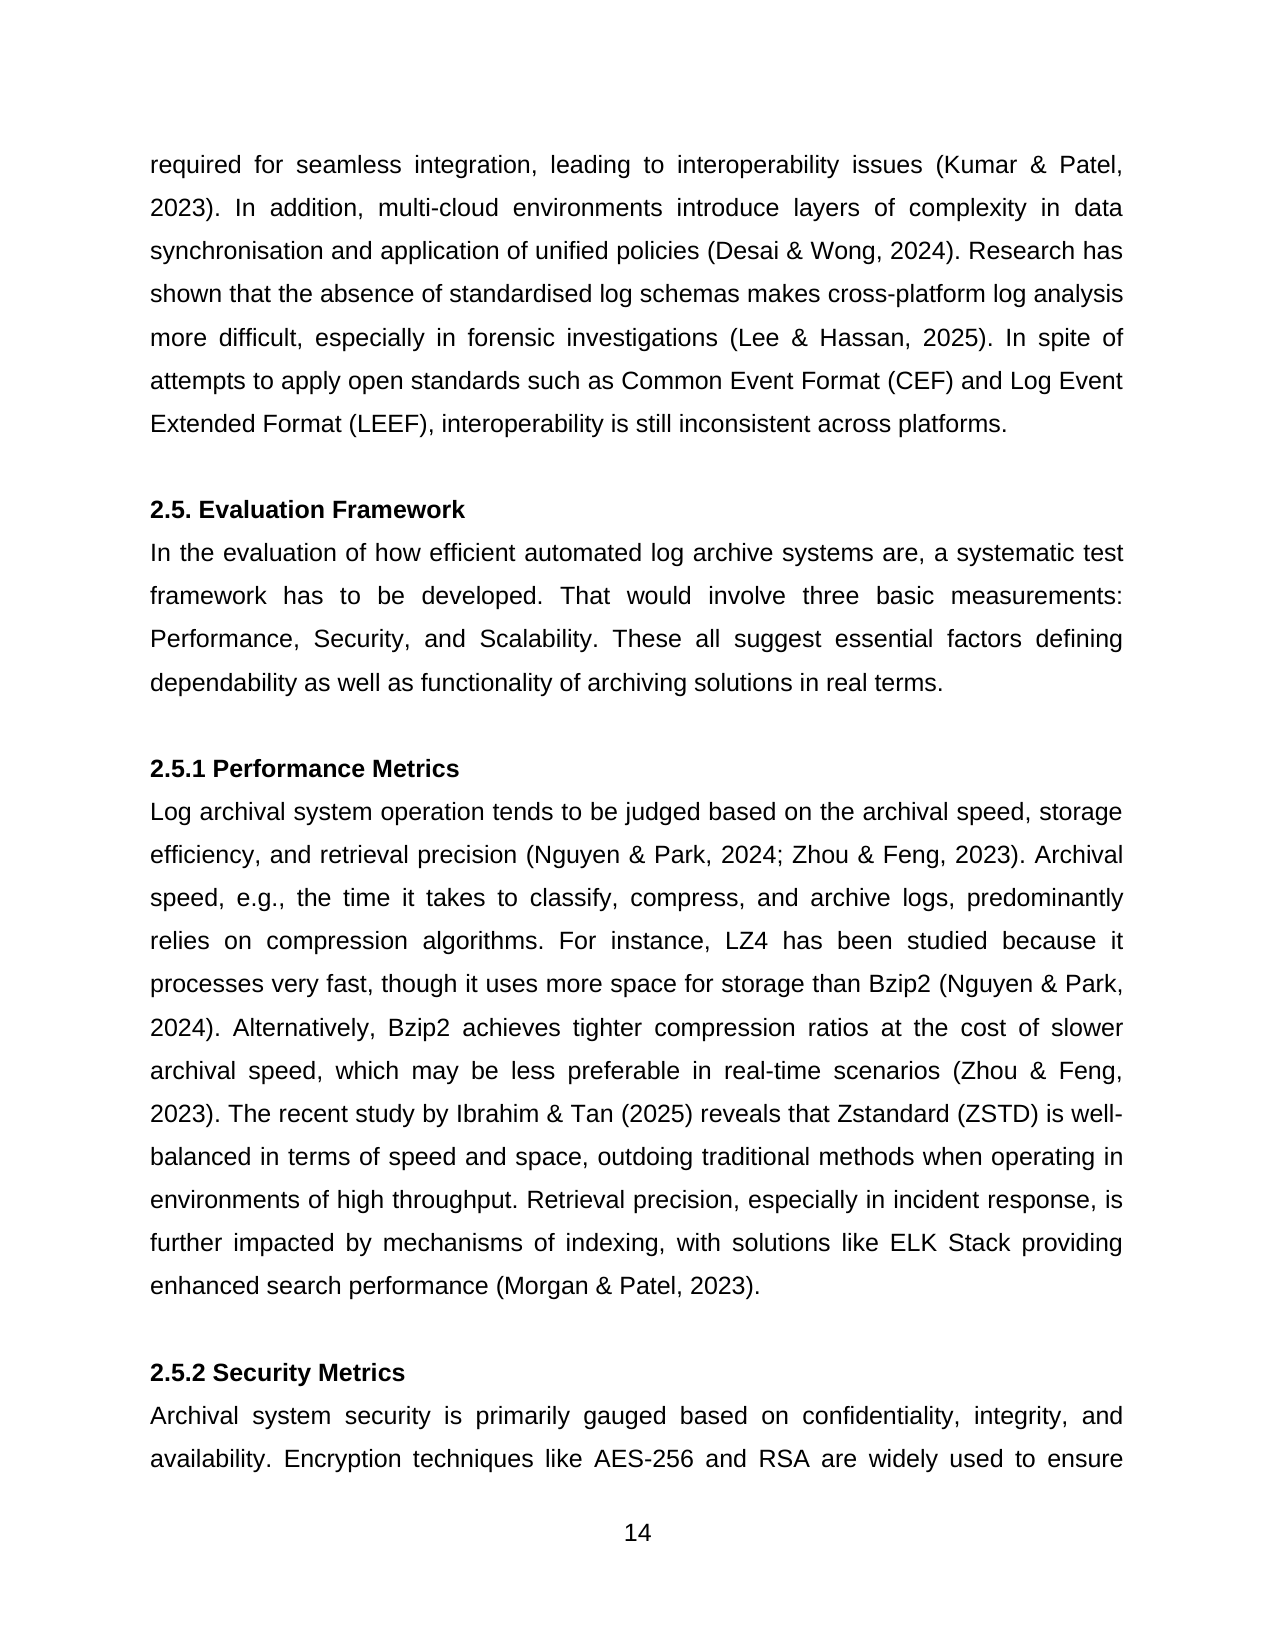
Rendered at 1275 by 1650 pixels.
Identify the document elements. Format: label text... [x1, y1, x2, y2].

subtitle 2.5.1 Performance Metrics [150, 754, 1125, 782]
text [150, 150, 1125, 437]
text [150, 1401, 1125, 1472]
text Log archival system operation tends to be judged based on the archival speed, storage efficiency, and retrieval precision (Nguyen & Park, 2024; Zhou & Feng, 2023). Archival speed, e.g., the time it takes to classify, compress, and archive logs, predominantly relies on compression algorithms. For instance, LZ4 has been studied because it processes very fast, though it uses more space for storage than Bzip2 (Nguyen & Park, 2024). Alternatively, Bzip2 achieves tighter compression ratios at the cost of slower archival speed, which may be less preferable in real-time scenarios (Zhou & Feng, 2023). The recent study by Ibrahim & Tan (2025) reveals that Zstandard (ZSTD) is well-balanced in terms of speed and space, outdoing traditional methods when operating in environments of high throughput. Retrieval precision, especially in incident response, is further impacted by mechanisms of indexing, with solutions like ELK Stack providing enhanced search performance (Morgan & Patel, 2023). [150, 797, 1125, 1300]
subtitle 2.5. Evaluation Framework [150, 495, 1125, 524]
text In the evaluation of how efficient automated log archive systems are, a systematic test framework has to be developed. That would involve three basic measurements: Performance, Security, and Scalability. These all suggest essential factors defining dependability as well as functionality of archiving solutions in real terms. [150, 538, 1125, 696]
subtitle 2.5.2 Security Metrics [150, 1357, 1125, 1386]
